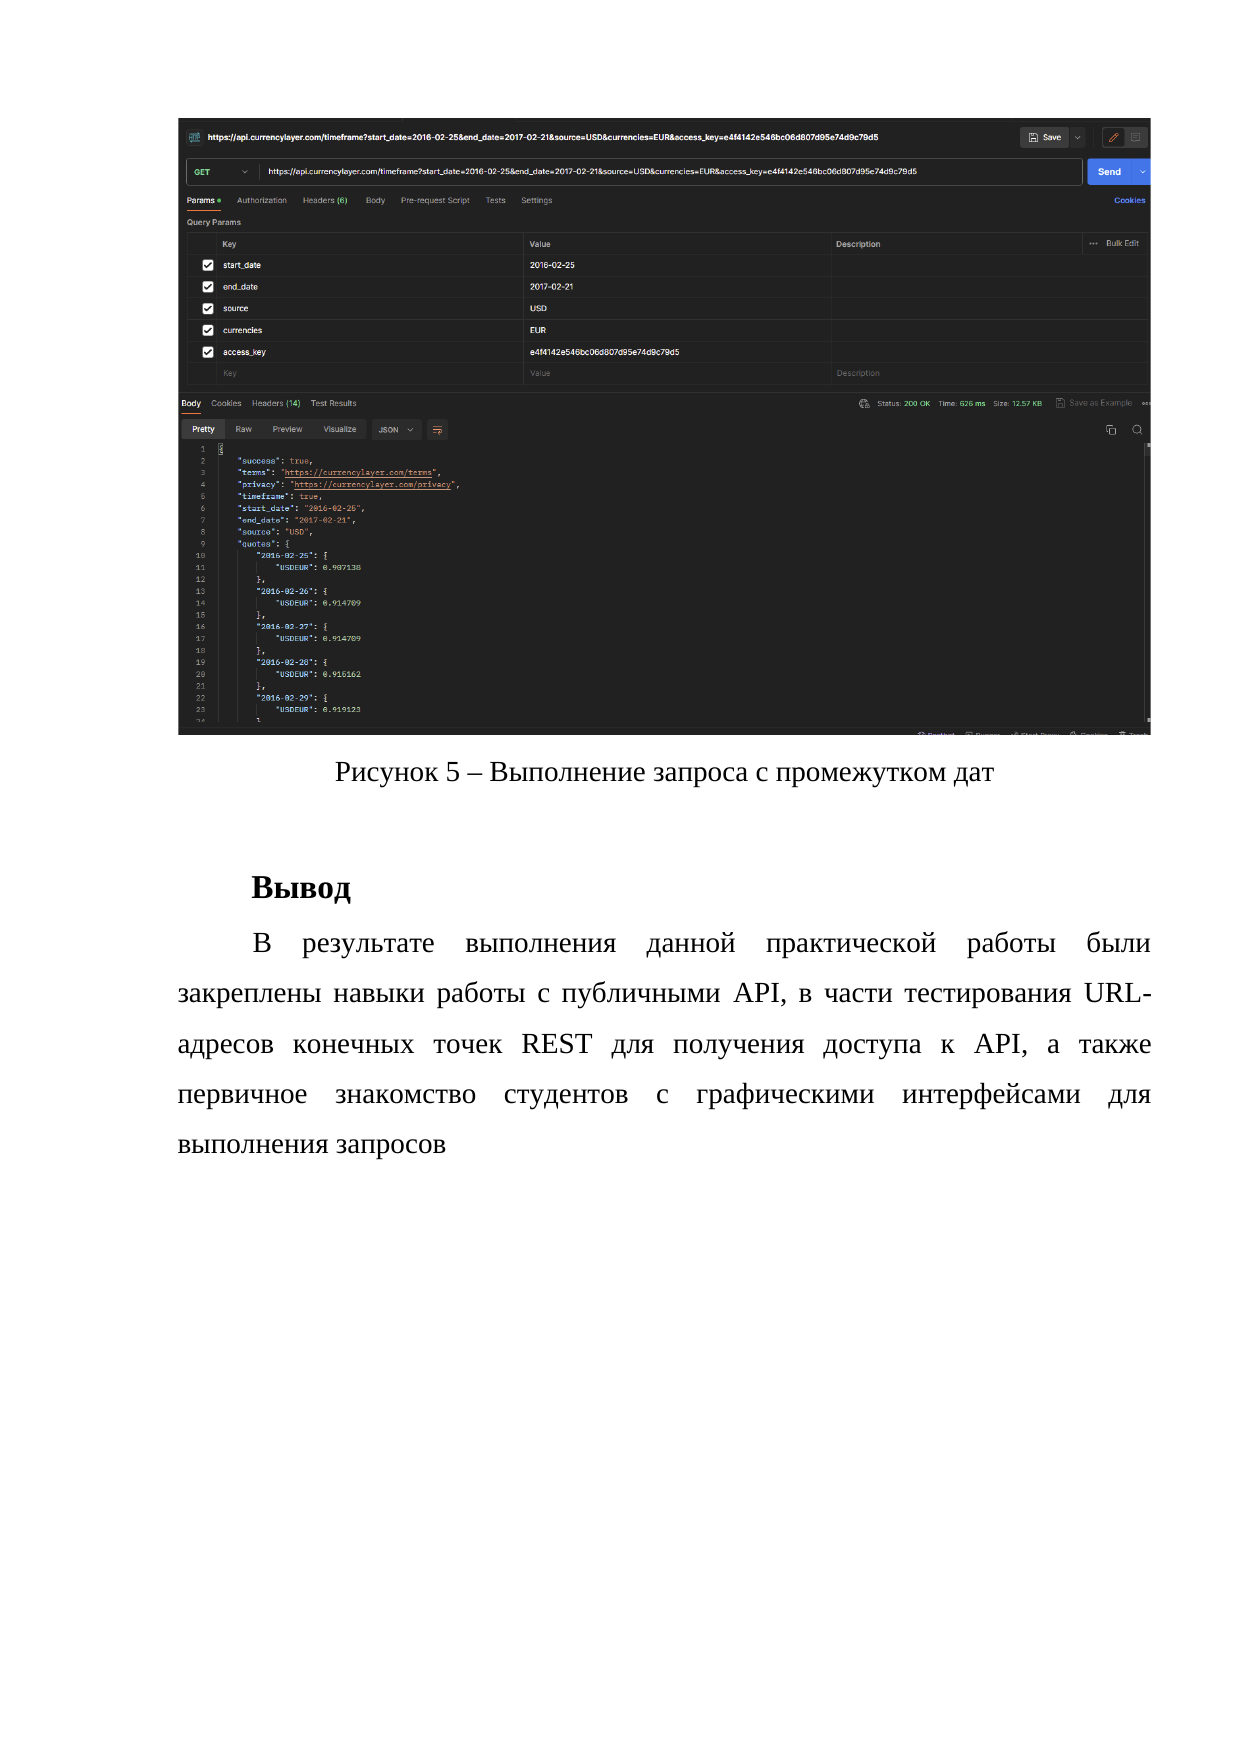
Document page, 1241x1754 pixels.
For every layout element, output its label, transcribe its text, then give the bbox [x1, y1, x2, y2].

text В результате выполнения данной практической работы были закреплены навыки работы с публичными API, в части тестирования URL-адресов конечных точек REST для получения доступа к API, а также первичное знакомство студентов с графическими интерфейсами для выполнения запросов [177, 925, 1152, 1160]
picture [178, 118, 1151, 735]
subtitle Вывод [177, 868, 1152, 906]
text Рисунок 5 – Выполнение запроса с промежутком дат [177, 754, 1152, 787]
